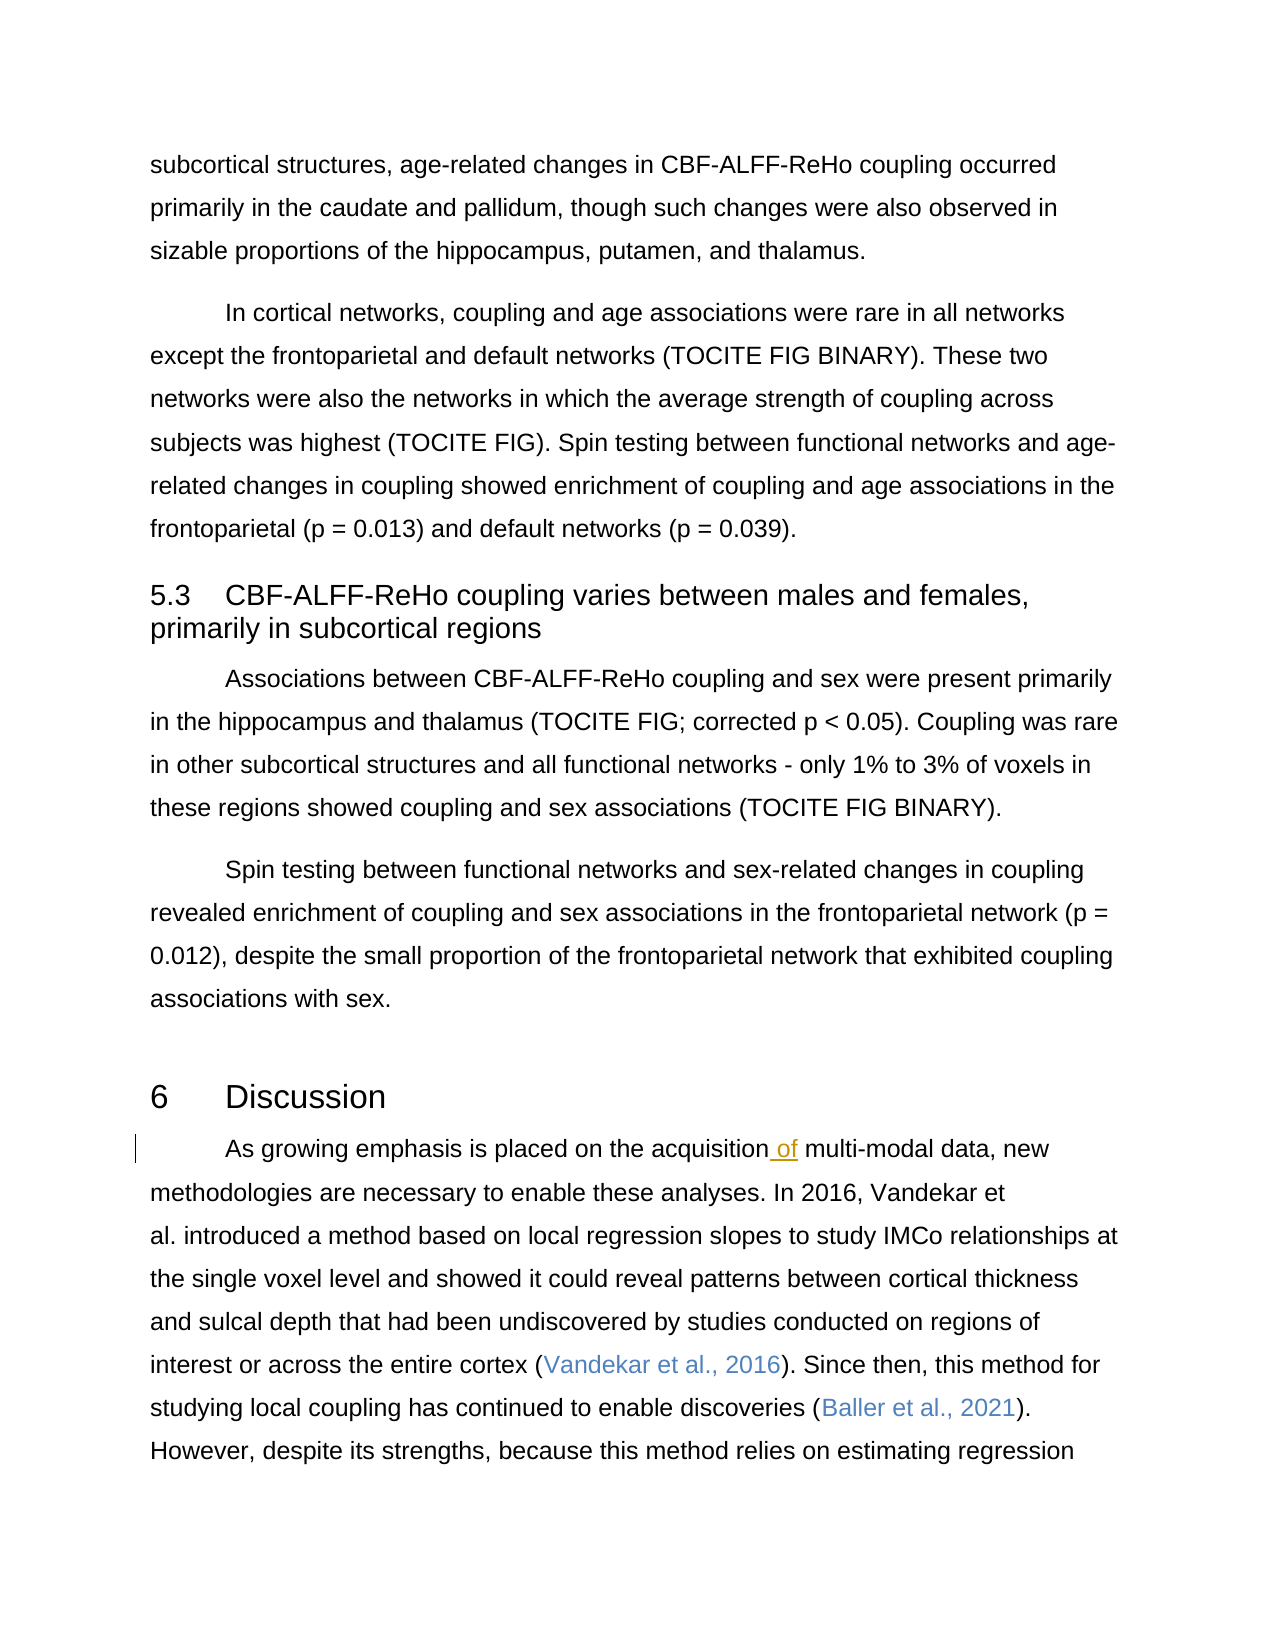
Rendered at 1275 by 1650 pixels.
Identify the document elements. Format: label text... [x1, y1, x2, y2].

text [150, 150, 1125, 265]
subtitle 5.3 CBF-ALFF-ReHo coupling varies between males and females, primarily in subcortical regions [150, 578, 1125, 645]
subtitle 6 Discussion [150, 1077, 1125, 1116]
text Associations between CBF-ALFF-ReHo coupling and sex were present primarily in the hippocampus and thalamus (TOCITE FIG; corrected p < 0.05). Coupling was rare in other subcortical structures and all functional networks - only 1% to 3% of voxels in these regions showed coupling and sex associations (TOCITE FIG BINARY). [150, 663, 1125, 822]
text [150, 1134, 1125, 1465]
text Spin testing between functional networks and sex-related changes in coupling revealed enrichment of coupling and sex associations in the frontoparietal network (p = 0.012), despite the small proportion of the frontoparietal network that exhibited coupling associations with sex. [150, 855, 1125, 1013]
text In cortical networks, coupling and age associations were rare in all networks except the frontoparietal and default networks (TOCITE FIG BINARY). These two networks were also the networks in which the average strength of coupling across subjects was highest (TOCITE FIG). Spin testing between functional networks and age-related changes in coupling showed enrichment of coupling and age associations in the frontoparietal (p = 0.013) and default networks (p = 0.039). [150, 298, 1125, 542]
